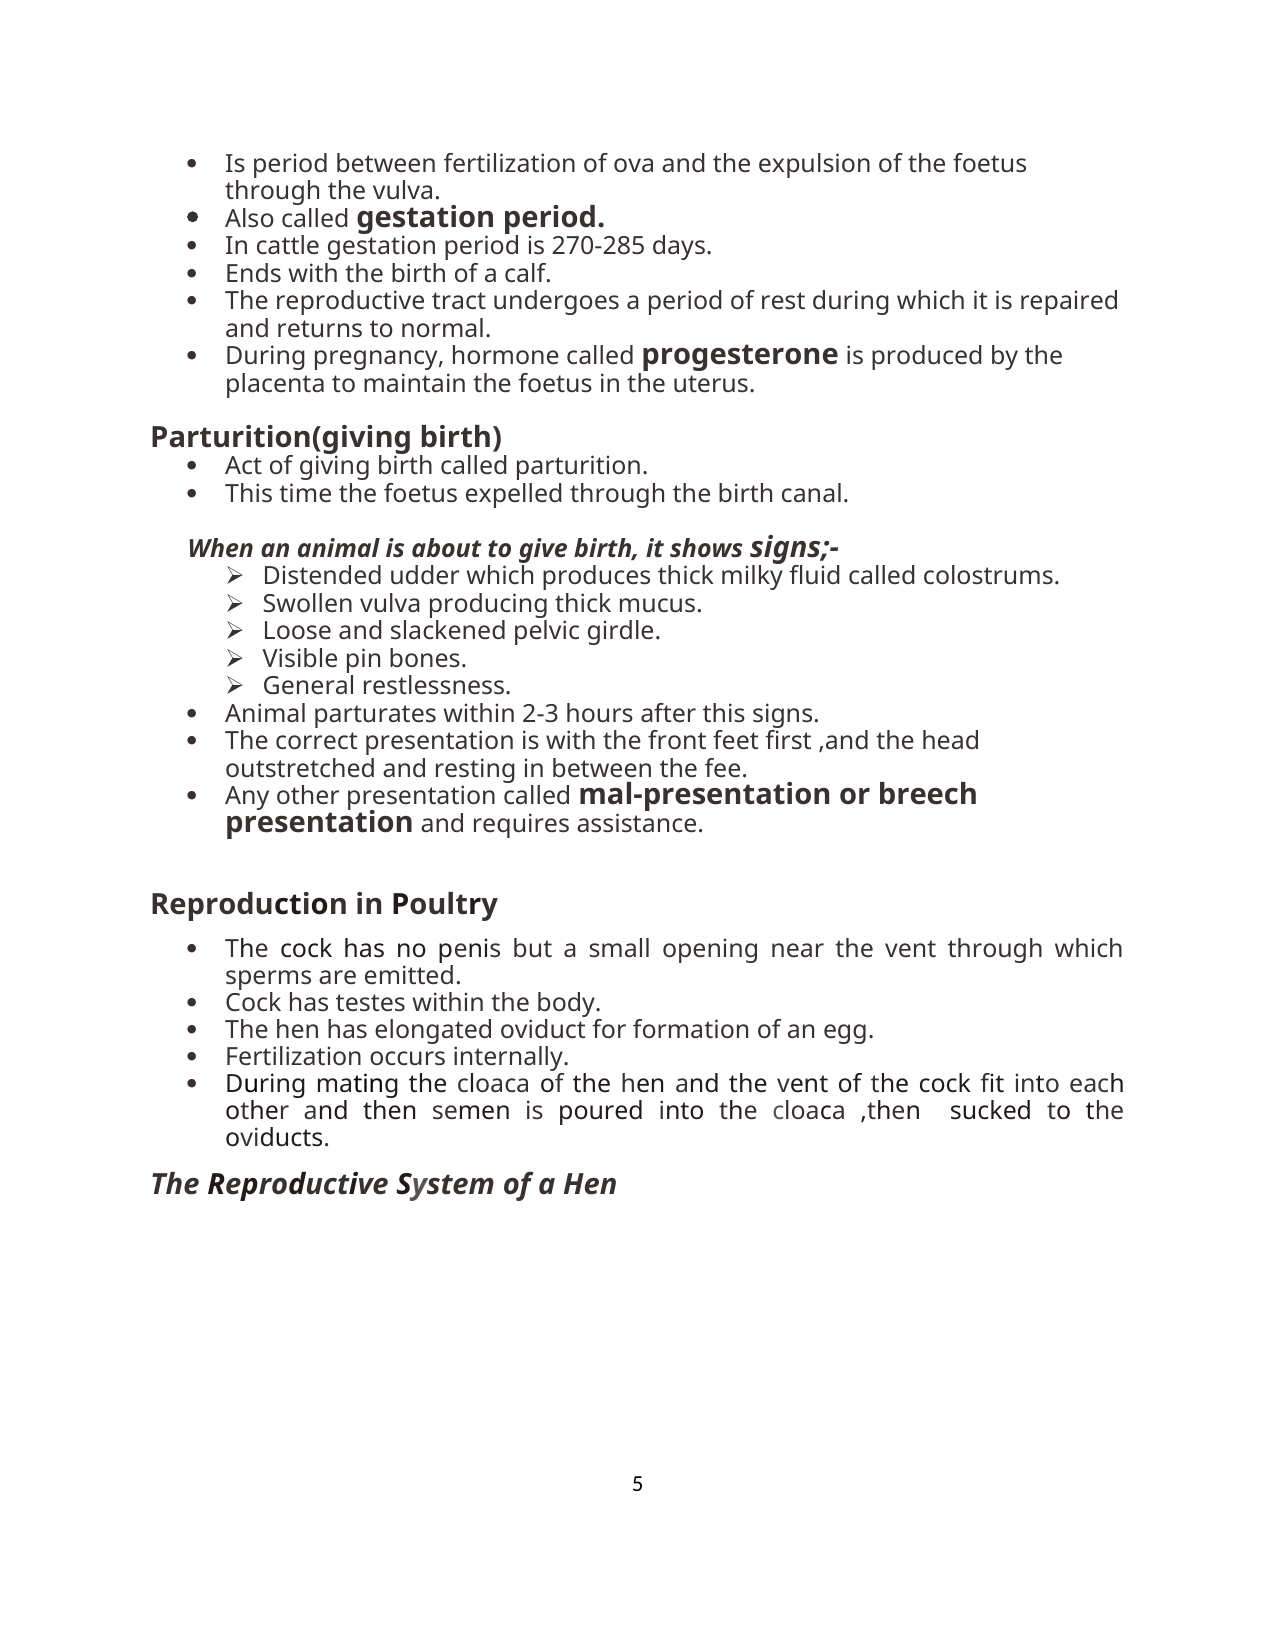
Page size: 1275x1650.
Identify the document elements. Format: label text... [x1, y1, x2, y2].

list Loose and slackened pelvic girdle. [225, 617, 1125, 645]
list Also called gestation period. [187, 205, 1125, 232]
list Act of giving birth called parturition. [187, 452, 1125, 480]
text The Reproductive System of a Hen [523, 1175, 1125, 1199]
list The cock has no penis but a small opening near the vent through which sperms are emitted. [187, 936, 1124, 990]
list Cock has testes within the body. [187, 990, 1124, 1017]
list Swollen vulva producing thick mucus. [225, 590, 1125, 617]
text Parturition(giving birth) [150, 425, 1125, 452]
list Is period between fertilization of ova and the expulsion of the foetus through the vulva. [187, 150, 1125, 205]
list This time the foetus expelled through the birth canal. [187, 480, 1125, 507]
list General restlessness. [225, 672, 1125, 700]
list During mating the cloaca of the hen and the vent of the cock fit into each other and then semen is poured into the cloaca ,then sucked to the oviducts. [187, 1071, 1124, 1152]
list Fertilization occurs internally. [187, 1044, 1124, 1071]
list During pregnancy, hormone called progesterone is produced by the placenta to maintain the foetus in the uterus. [187, 342, 1125, 397]
text Reproduction in Poultry [150, 892, 1125, 920]
list Ends with the birth of a calf. [187, 260, 1125, 287]
list The reproductive tract undergoes a period of rest during which it is repaired and returns to normal. [187, 287, 1125, 342]
list Any other presentation called mal-presentation or breech presentation and requires assistance. [187, 782, 1125, 837]
text The Reproductive System of a Hen [150, 1175, 524, 1199]
list The hen has elongated oviduct for formation of an egg. [187, 1017, 1124, 1044]
list Animal parturates within 2-3 hours after this signs. [187, 700, 1125, 727]
text When an animal is about to give birth, it shows signs;- [187, 535, 1125, 562]
list The correct presentation is with the front feet first ,and the head outstretched and resting in between the fee. [187, 727, 1125, 782]
list Visible pin bones. [225, 645, 1125, 672]
list In cattle gestation period is 270-285 days. [187, 232, 1125, 260]
list Distended udder which produces thick milky fluid called colostrums. [225, 562, 1125, 590]
